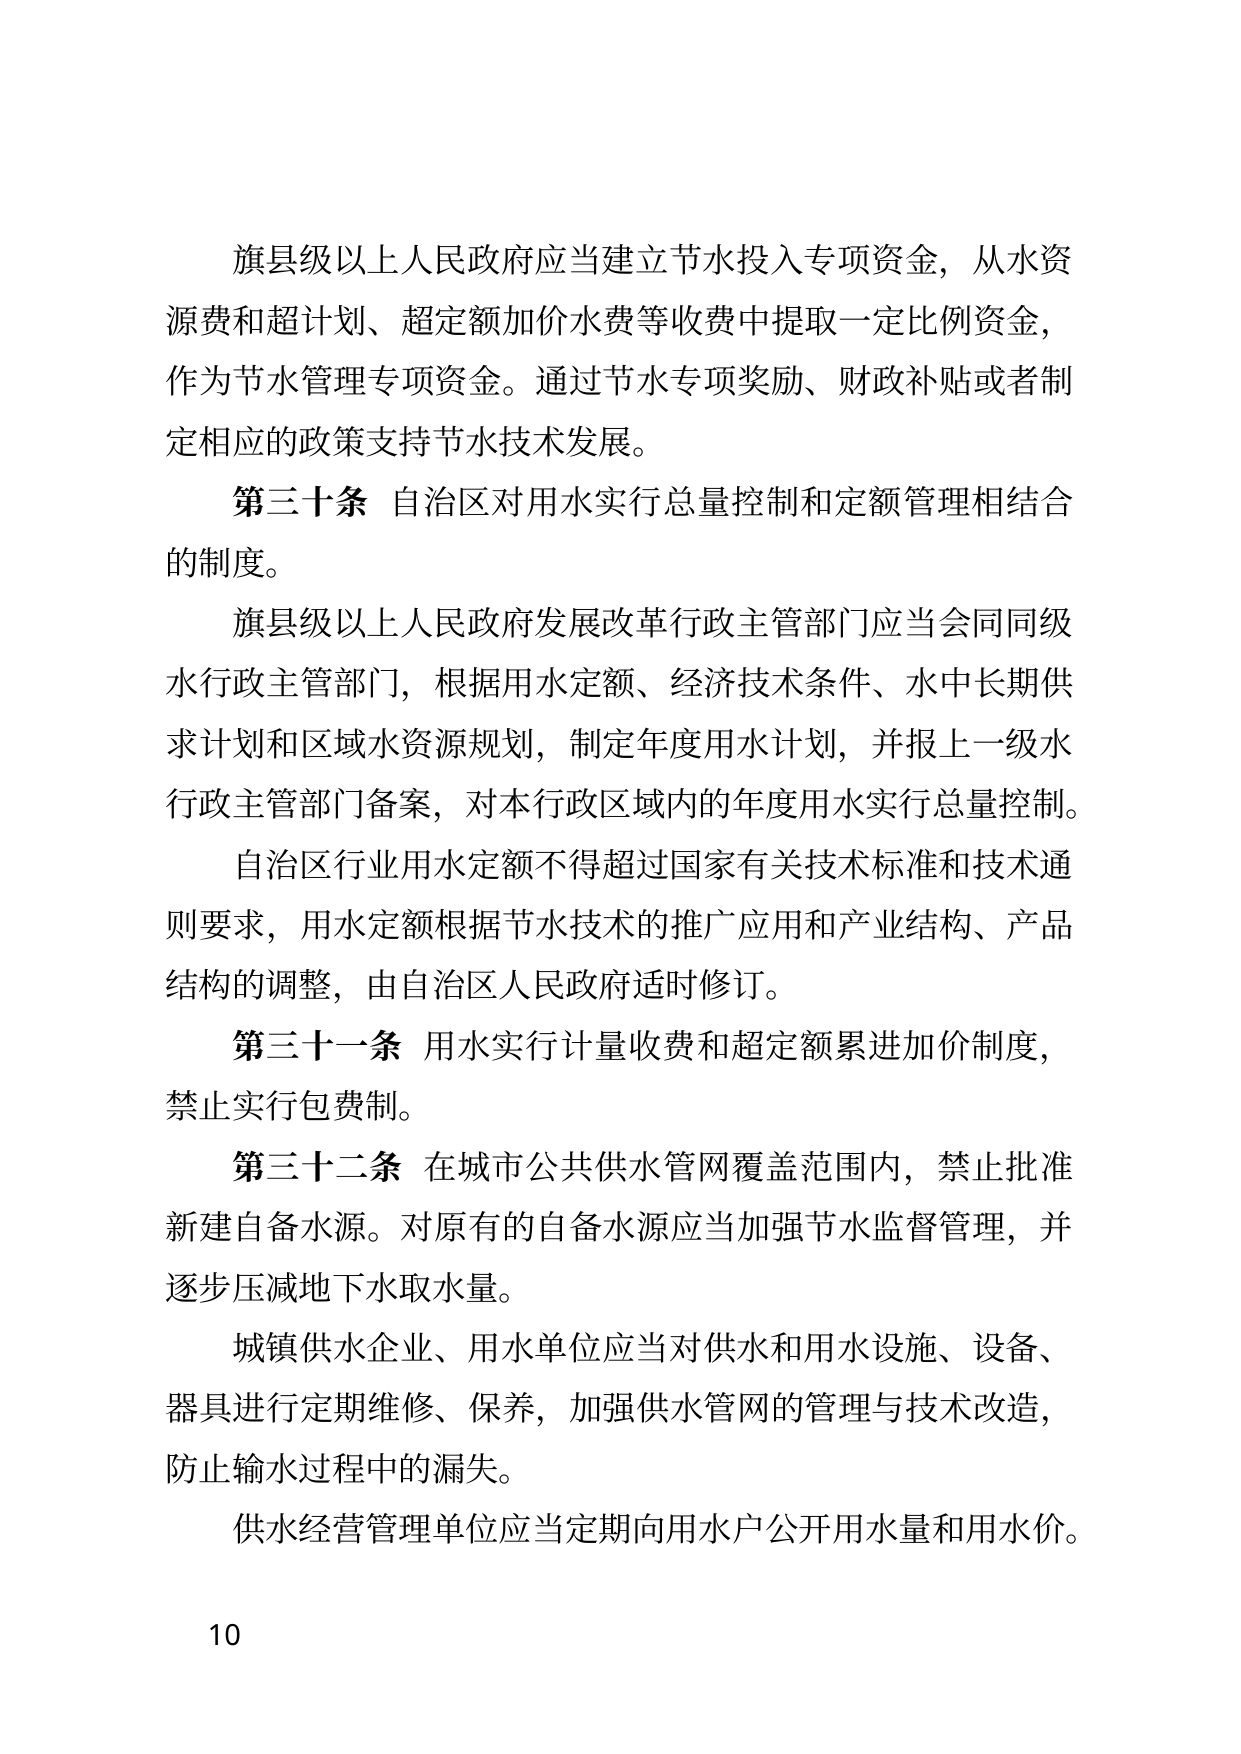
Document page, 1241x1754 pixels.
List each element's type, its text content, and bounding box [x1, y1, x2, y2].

text 供水经营管理单位应当定期向用水户公开用水量和用水价。 [165, 1493, 1075, 1554]
text 第三十二条 在城市公共供水管网覆盖范围内，禁止批准新建自备水源。对原有的自备水源应当加强节水监督管理，并逐步压减地下水取水量。 [165, 1131, 1075, 1312]
text 第三十一条 用水实行计量收费和超定额累进加价制度，禁止实行包费制。 [165, 1010, 1075, 1131]
text 自治区行业用水定额不得超过国家有关技术标准和技术通则要求，用水定额根据节水技术的推广应用和产业结构、产品结构的调整，由自治区人民政府适时修订。 [165, 829, 1075, 1010]
text 第三十条 自治区对用水实行总量控制和定额管理相结合的制度。 [165, 466, 1075, 587]
text 城镇供水企业、用水单位应当对供水和用水设施、设备、器具进行定期维修、保养，加强供水管网的管理与技术改造，防止输水过程中的漏失。 [165, 1312, 1075, 1493]
text 旗县级以上人民政府发展改革行政主管部门应当会同同级水行政主管部门，根据用水定额、经济技术条件、水中长期供求计划和区域水资源规划，制定年度用水计划，并报上一级水行政主管部门备案，对本行政区域内的年度用水实行总量控制。 [165, 587, 1075, 829]
text 旗县级以上人民政府应当建立节水投入专项资金，从水资源费和超计划、超定额加价水费等收费中提取一定比例资金，作为节水管理专项资金。通过节水专项奖励、财政补贴或者制定相应的政策支持节水技术发展。 [165, 224, 1075, 466]
